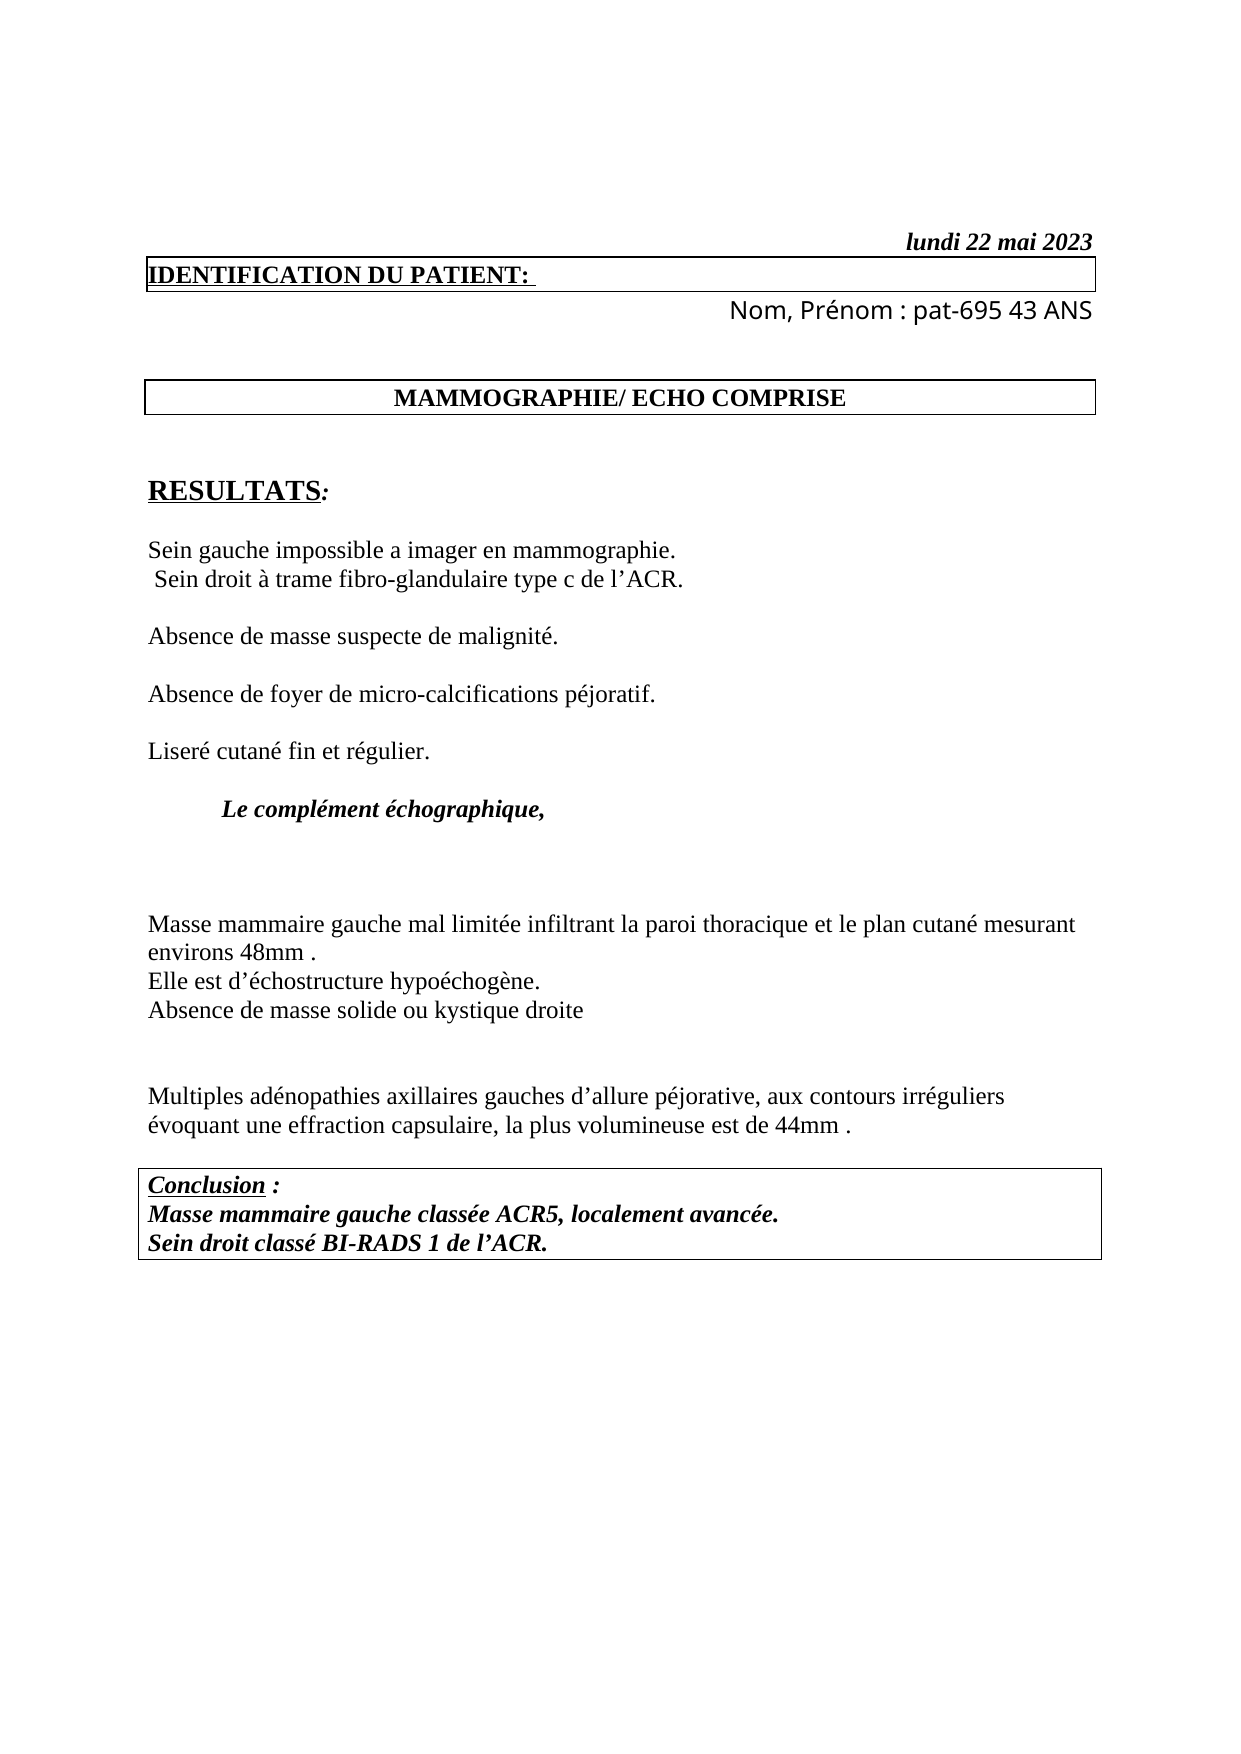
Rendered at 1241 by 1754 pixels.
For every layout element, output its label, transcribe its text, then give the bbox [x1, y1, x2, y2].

text Conclusion : [139, 1169, 1101, 1199]
text Le complément échographique, [148, 794, 1092, 822]
text Masse mammaire gauche classée ACR5, localement avancée. [148, 1199, 1092, 1225]
text Masse mammaire gauche mal limitée infiltrant la paroi thoracique et le plan cutané mesurant environs 48mm . [148, 909, 1092, 966]
text lundi 22 mai 2023 [148, 227, 1092, 256]
text Nom, Prénom : pat-695 43 ANS [148, 292, 1092, 326]
text Absence de masse solide ou kystique droite [148, 995, 1092, 1024]
text Liseré cutané fin et régulier. [148, 736, 1092, 765]
text Elle est d’échostructure hypoéchogène. [148, 966, 1092, 995]
text Sein droit à trame fibro-glandulaire type c de l’ACR. [148, 564, 1092, 592]
text Sein droit classé BI-RADS 1 de l’ACR. [139, 1225, 1101, 1259]
text Sein gauche impossible a imager en mammographie. [148, 535, 1092, 564]
text MAMMOGRAPHIE/ ECHO COMPRISE [146, 381, 1095, 414]
text Multiples adénopathies axillaires gauches d’allure péjorative, aux contours irréguliers évoquant une effraction capsulaire, la plus volumineuse est de 44mm . [148, 1081, 1092, 1139]
text IDENTIFICATION DU PATIENT: [148, 258, 1095, 291]
text Absence de masse suspecte de malignité. [148, 621, 1092, 650]
text Absence de foyer de micro-calcifications péjoratif. [148, 679, 1092, 707]
text RESULTATS: [148, 473, 1092, 506]
